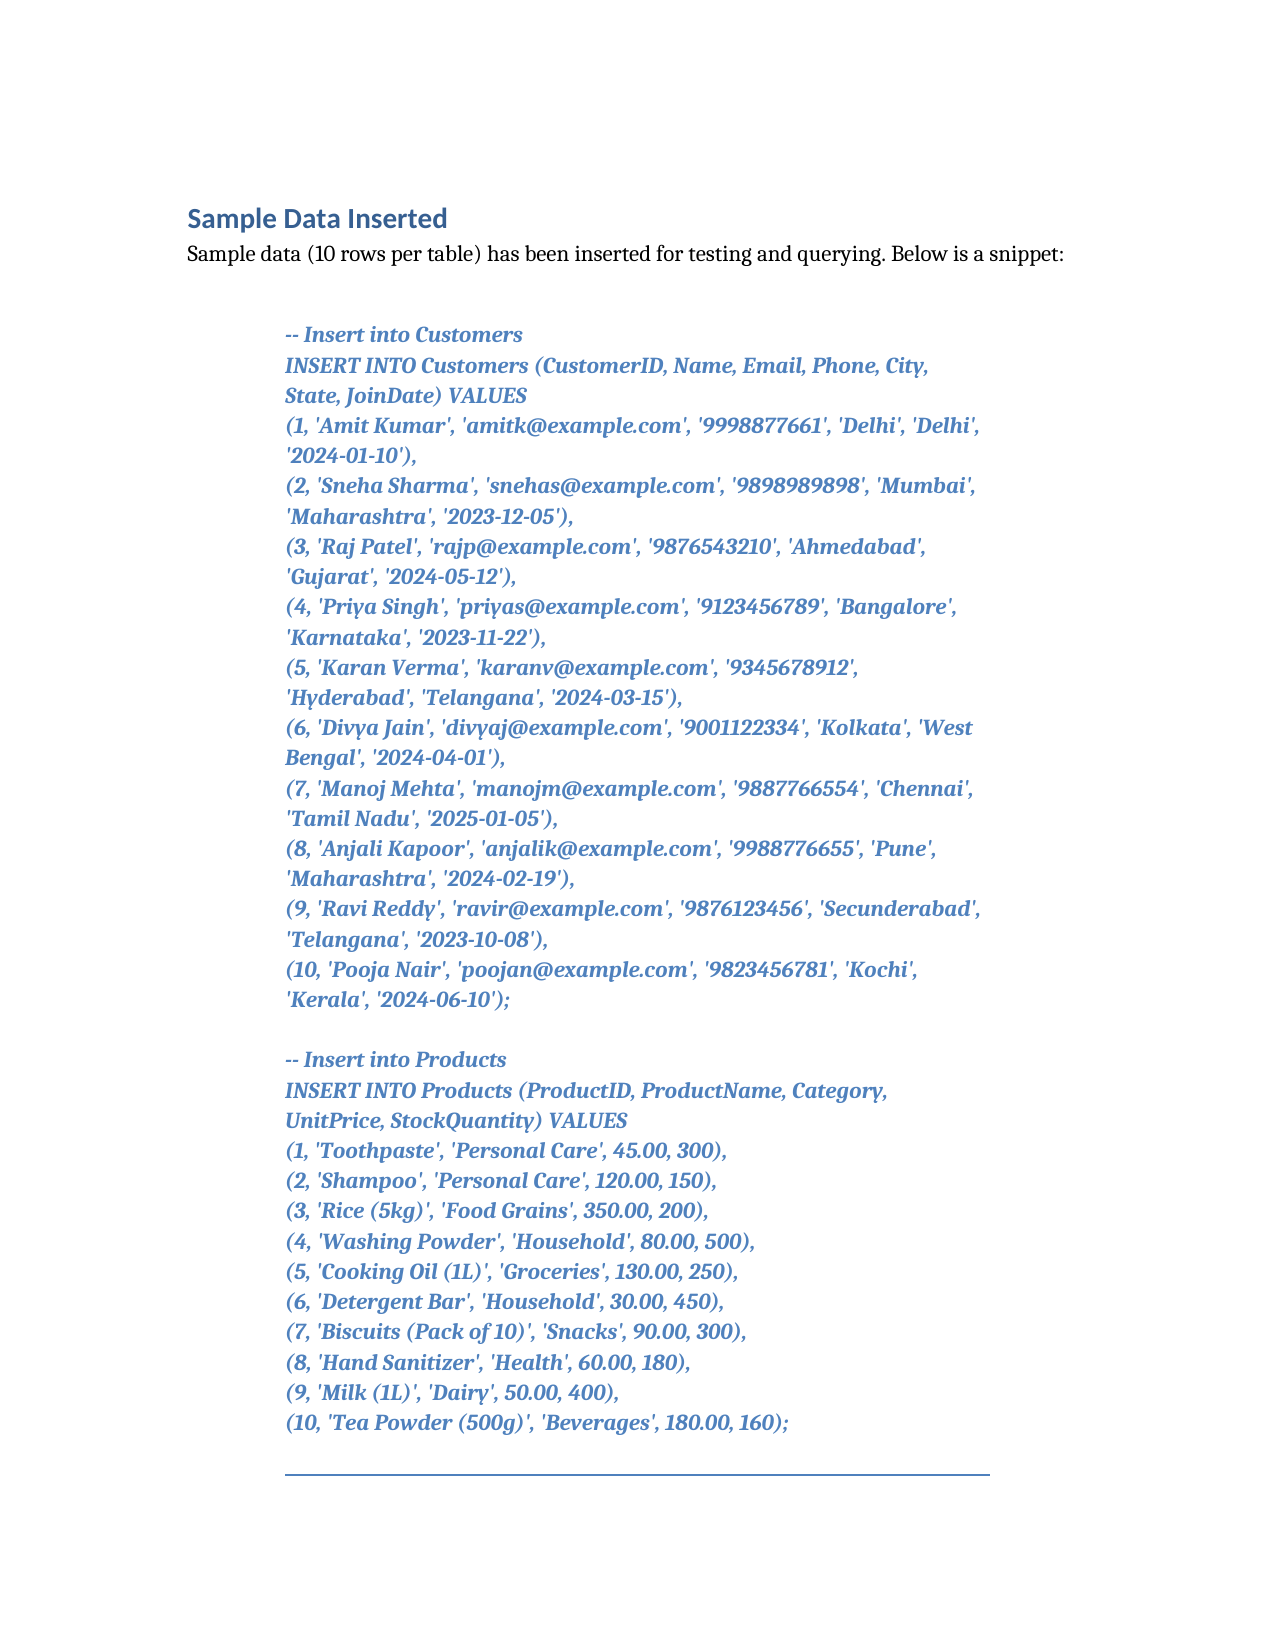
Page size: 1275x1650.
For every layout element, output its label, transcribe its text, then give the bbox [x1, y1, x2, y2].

subtitle Sample Data Inserted [187, 200, 1087, 236]
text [285, 322, 990, 1474]
text Sample data (10 rows per table) has been inserted for testing and querying. Below is a snippet: [187, 241, 1087, 297]
